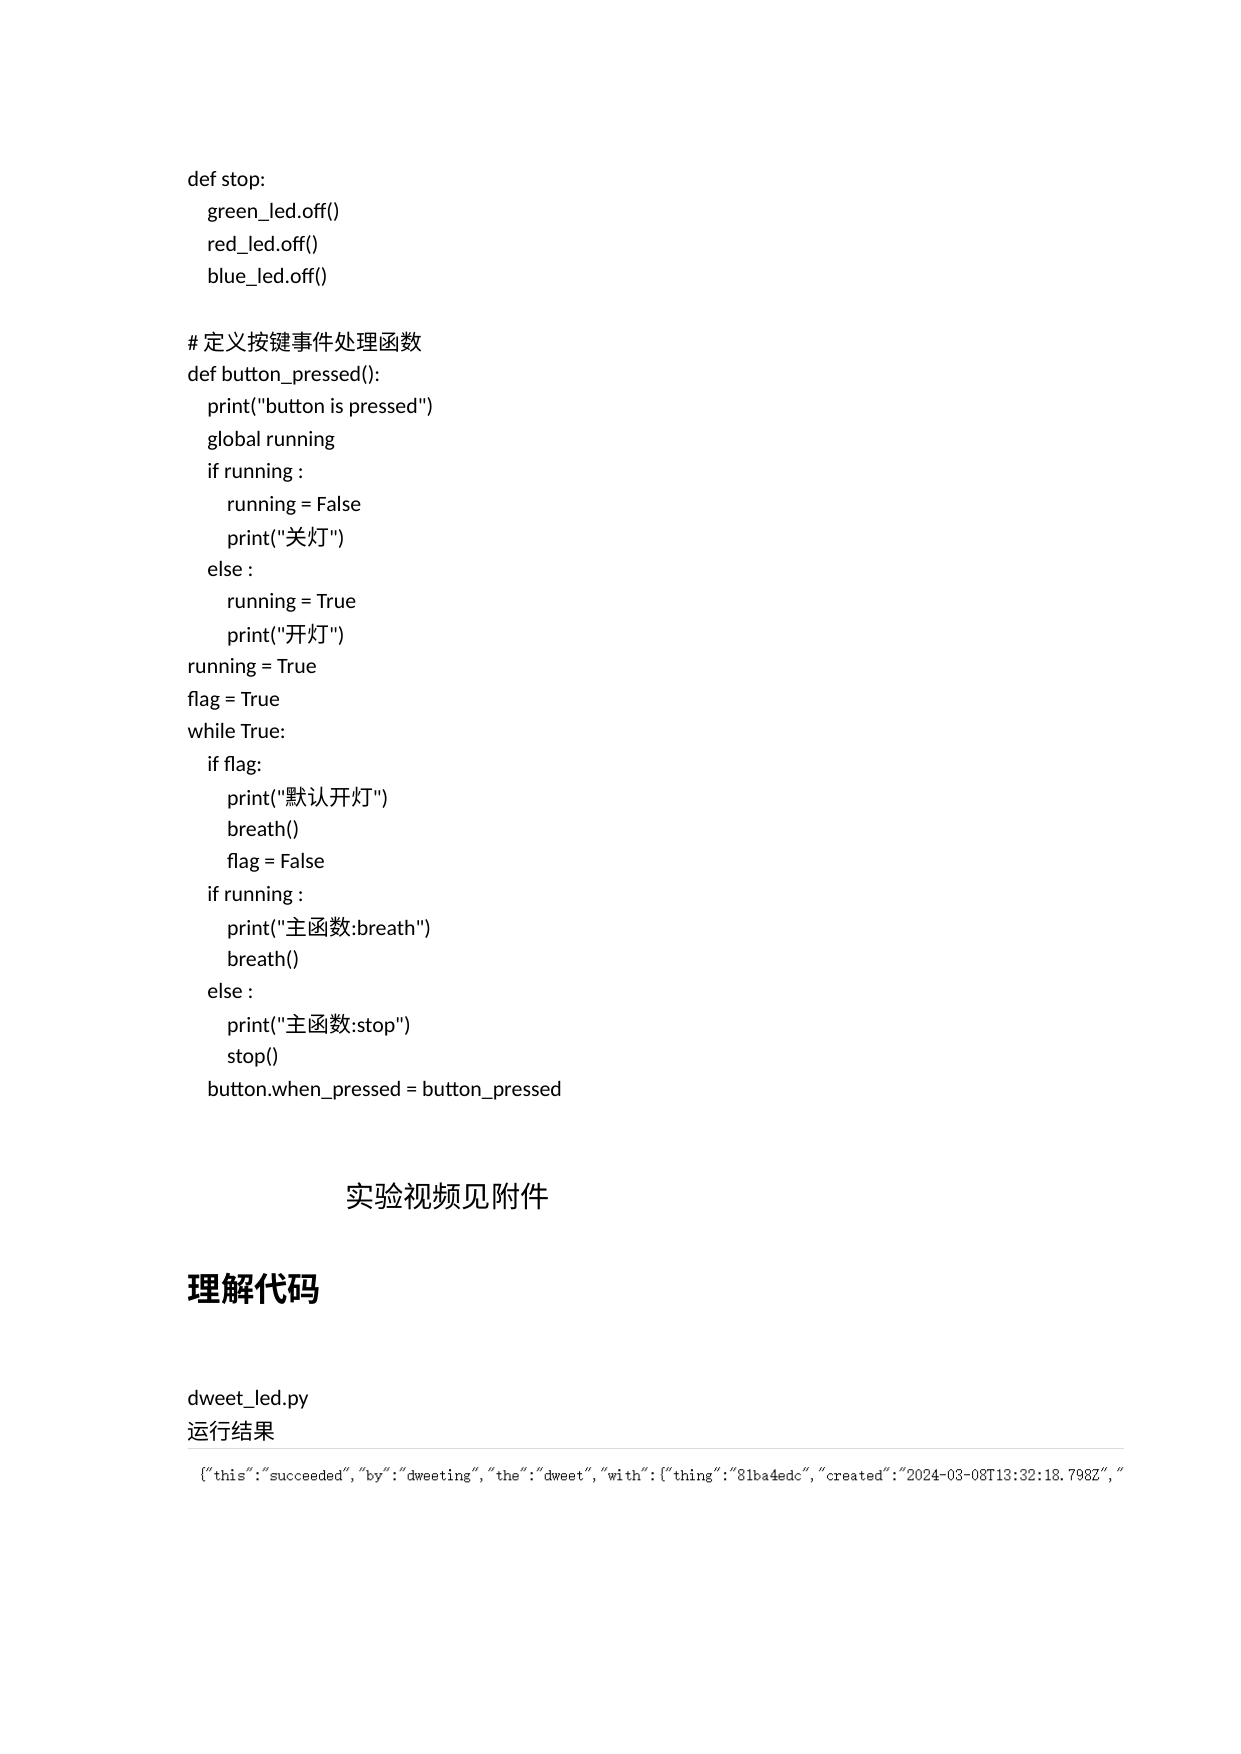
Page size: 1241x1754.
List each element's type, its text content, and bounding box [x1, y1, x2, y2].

text 实验视频见附件 [187, 1162, 1053, 1227]
text while True: [187, 714, 1053, 747]
text breath() [187, 942, 1053, 974]
text print("主函数:stop") [187, 1007, 1053, 1039]
text print("主函数:breath") [187, 909, 1053, 942]
text else : [187, 974, 1053, 1007]
text dweet_led.py [187, 1381, 1053, 1413]
text red_led.off() [187, 227, 1053, 259]
text flag = False [187, 844, 1053, 877]
text if running : [187, 454, 1053, 487]
text print("默认开灯") [187, 779, 1053, 812]
text running = True [187, 584, 1053, 617]
text button.when_pressed = button_pressed [187, 1072, 1053, 1104]
text global running [187, 422, 1053, 454]
text stop() [187, 1039, 1053, 1072]
text breath() [187, 812, 1053, 844]
text print("开灯") [187, 617, 1053, 649]
text if flag: [187, 747, 1053, 779]
text def stop: [187, 162, 1053, 194]
text blue_led.off() [187, 259, 1053, 292]
text print("关灯") [187, 519, 1053, 552]
text # 定义按键事件处理函数 [187, 324, 1053, 357]
text flag = True [187, 682, 1053, 714]
text def button_pressed(): [187, 357, 1053, 389]
picture [187, 1445, 1124, 1520]
text running = False [187, 487, 1053, 519]
text running = True [187, 649, 1053, 682]
subtitle 理解代码 [187, 1254, 1053, 1319]
text 运行结果 [187, 1413, 1053, 1445]
text else : [187, 552, 1053, 584]
text if running : [187, 877, 1053, 909]
text green_led.off() [187, 194, 1053, 227]
text print("button is pressed") [187, 389, 1053, 422]
